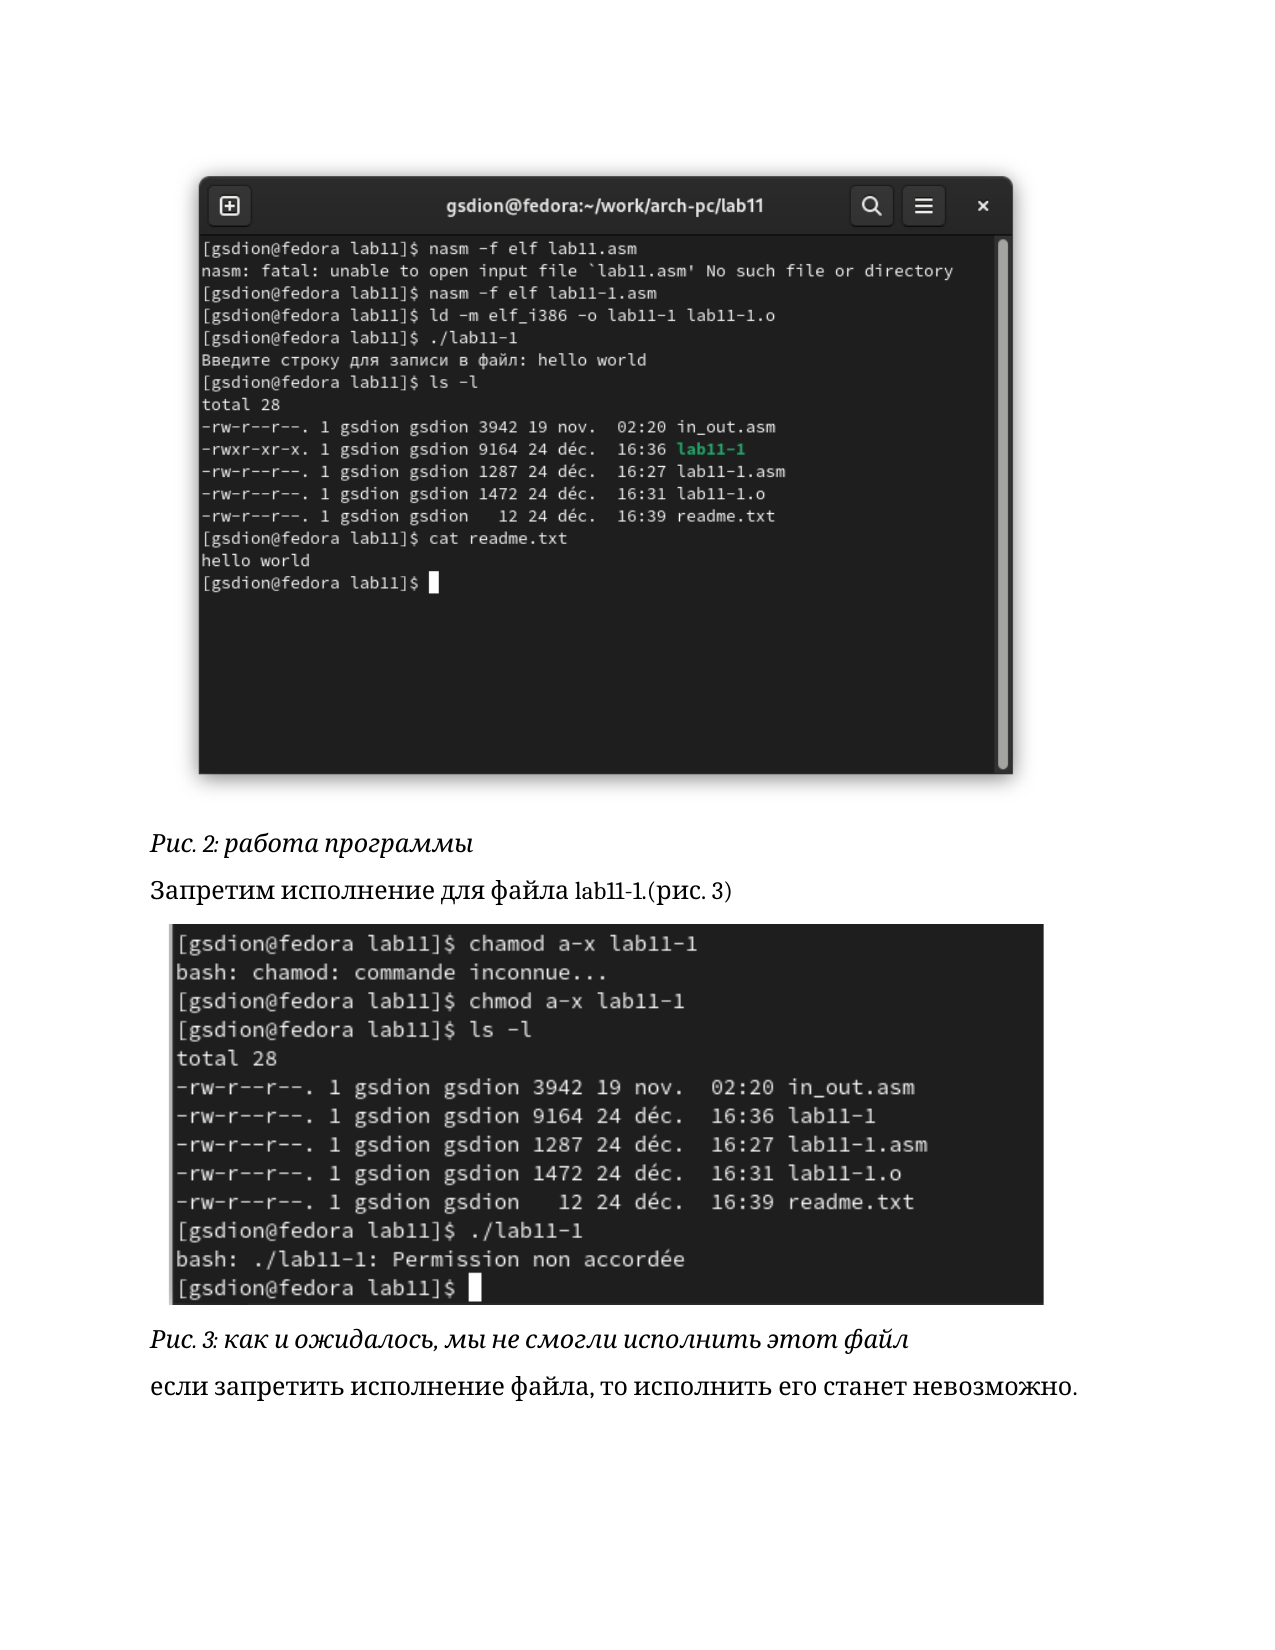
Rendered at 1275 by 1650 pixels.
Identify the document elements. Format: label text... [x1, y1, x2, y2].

text Запретим исполнение для файла lab11-1.(рис. 3) [150, 877, 1125, 906]
picture [168, 150, 1044, 809]
text если запретить исполнение файла, то исполнить его станет невозможно. [150, 1373, 1125, 1402]
picture [168, 924, 1044, 1305]
text Рис. 3: как и ожидалось, мы не смогли исполнить этот файл [150, 1326, 1125, 1354]
text Рис. 2: работа программы [150, 829, 1125, 858]
